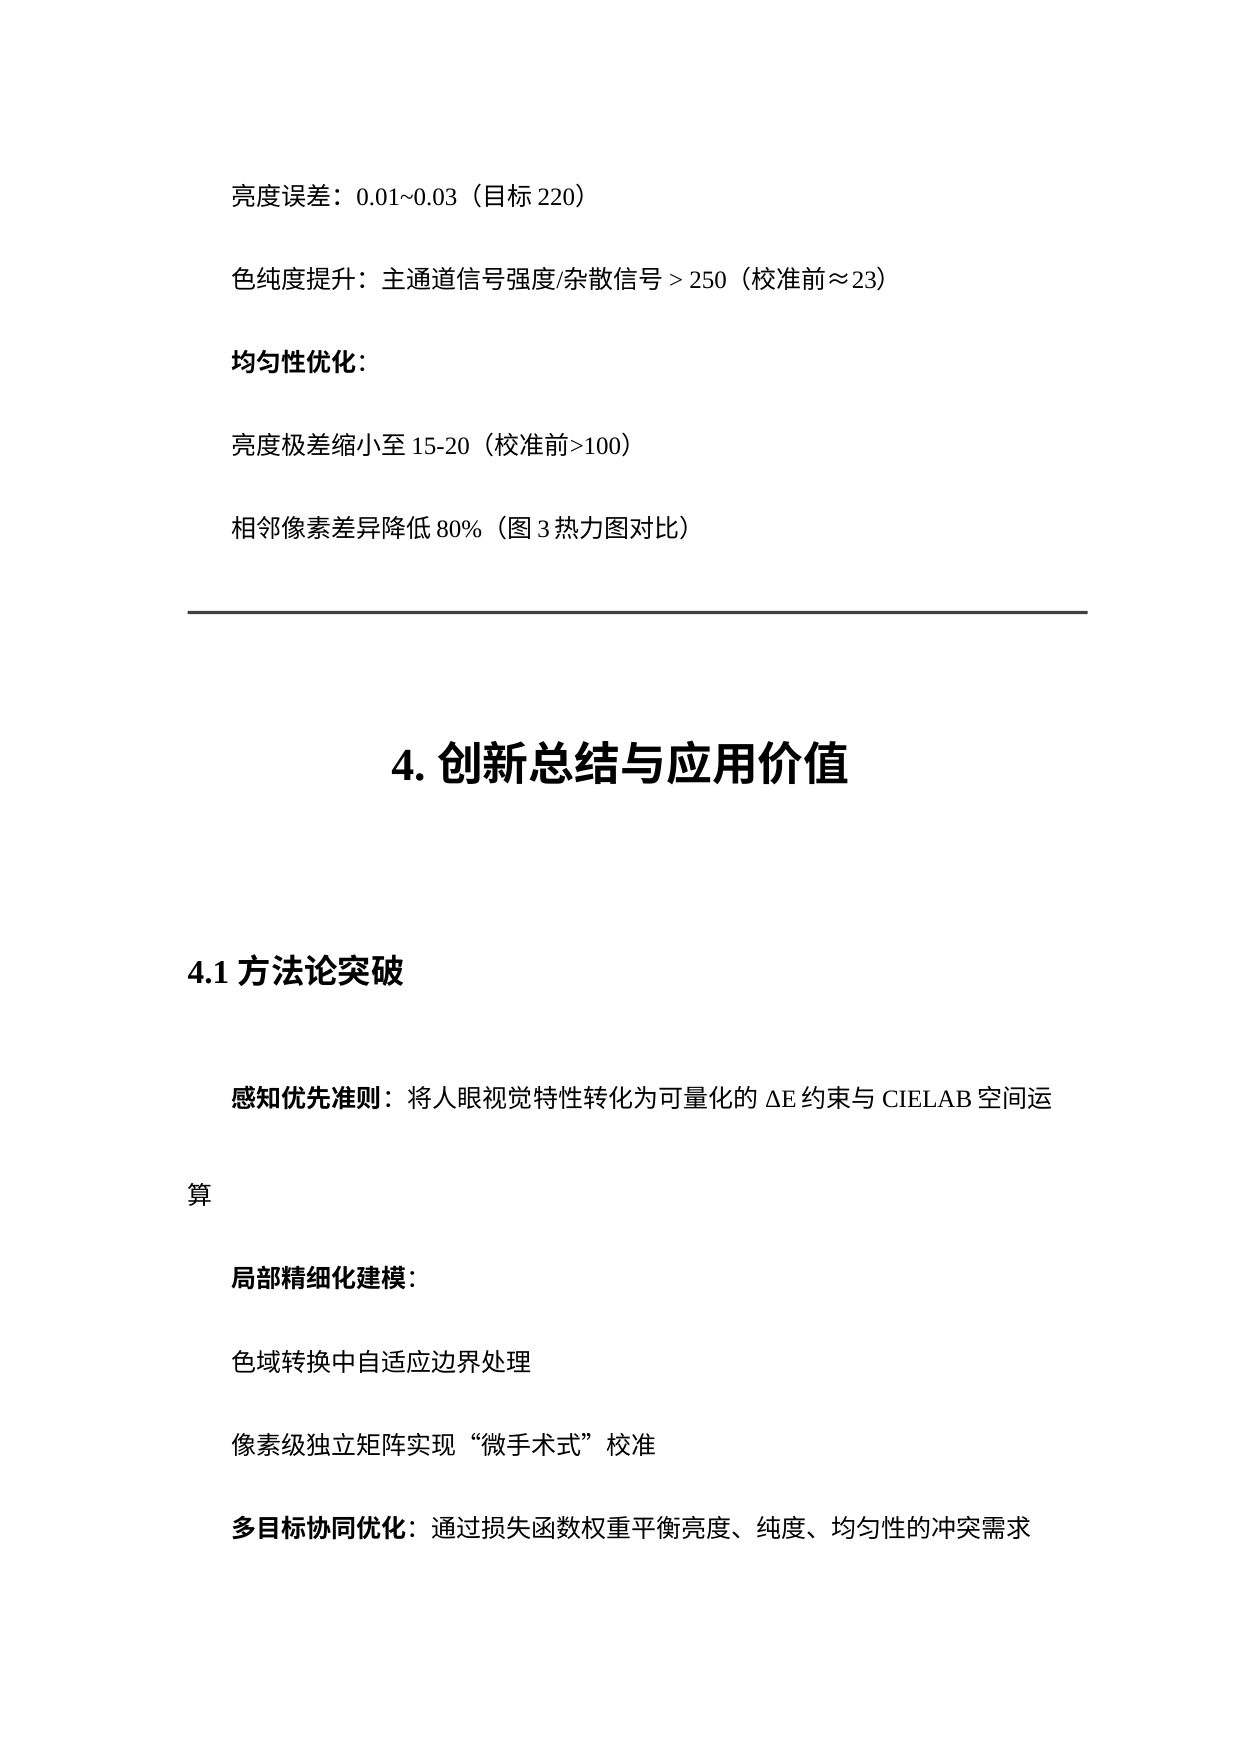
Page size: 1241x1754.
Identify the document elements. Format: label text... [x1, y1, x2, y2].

text 均匀性优化： [187, 328, 1053, 393]
text 色纯度提升：主通道信号强度/杂散信号 > 250（校准前≈23） [187, 245, 1053, 310]
subtitle 4. 创新总结与应用价值 [187, 711, 1053, 809]
text 亮度误差：0.01~0.03（目标220） [187, 162, 1053, 227]
text 多目标协同优化：通过损失函数权重平衡亮度、纯度、均匀性的冲突需求 [187, 1494, 1053, 1559]
text 相邻像素差异降低80%（图3热力图对比） [187, 494, 1053, 559]
text 像素级独立矩阵实现“微手术式”校准 [187, 1411, 1053, 1476]
subtitle 4.1 方法论突破 [187, 937, 1053, 1002]
text 亮度极差缩小至15-20（校准前>100） [187, 411, 1053, 476]
text 感知优先准则：将人眼视觉特性转化为可量化的ΔE约束与CIELAB空间运算 [187, 1064, 1053, 1226]
text 局部精细化建模： [187, 1244, 1053, 1309]
text 色域转换中自适应边界处理 [187, 1328, 1053, 1393]
